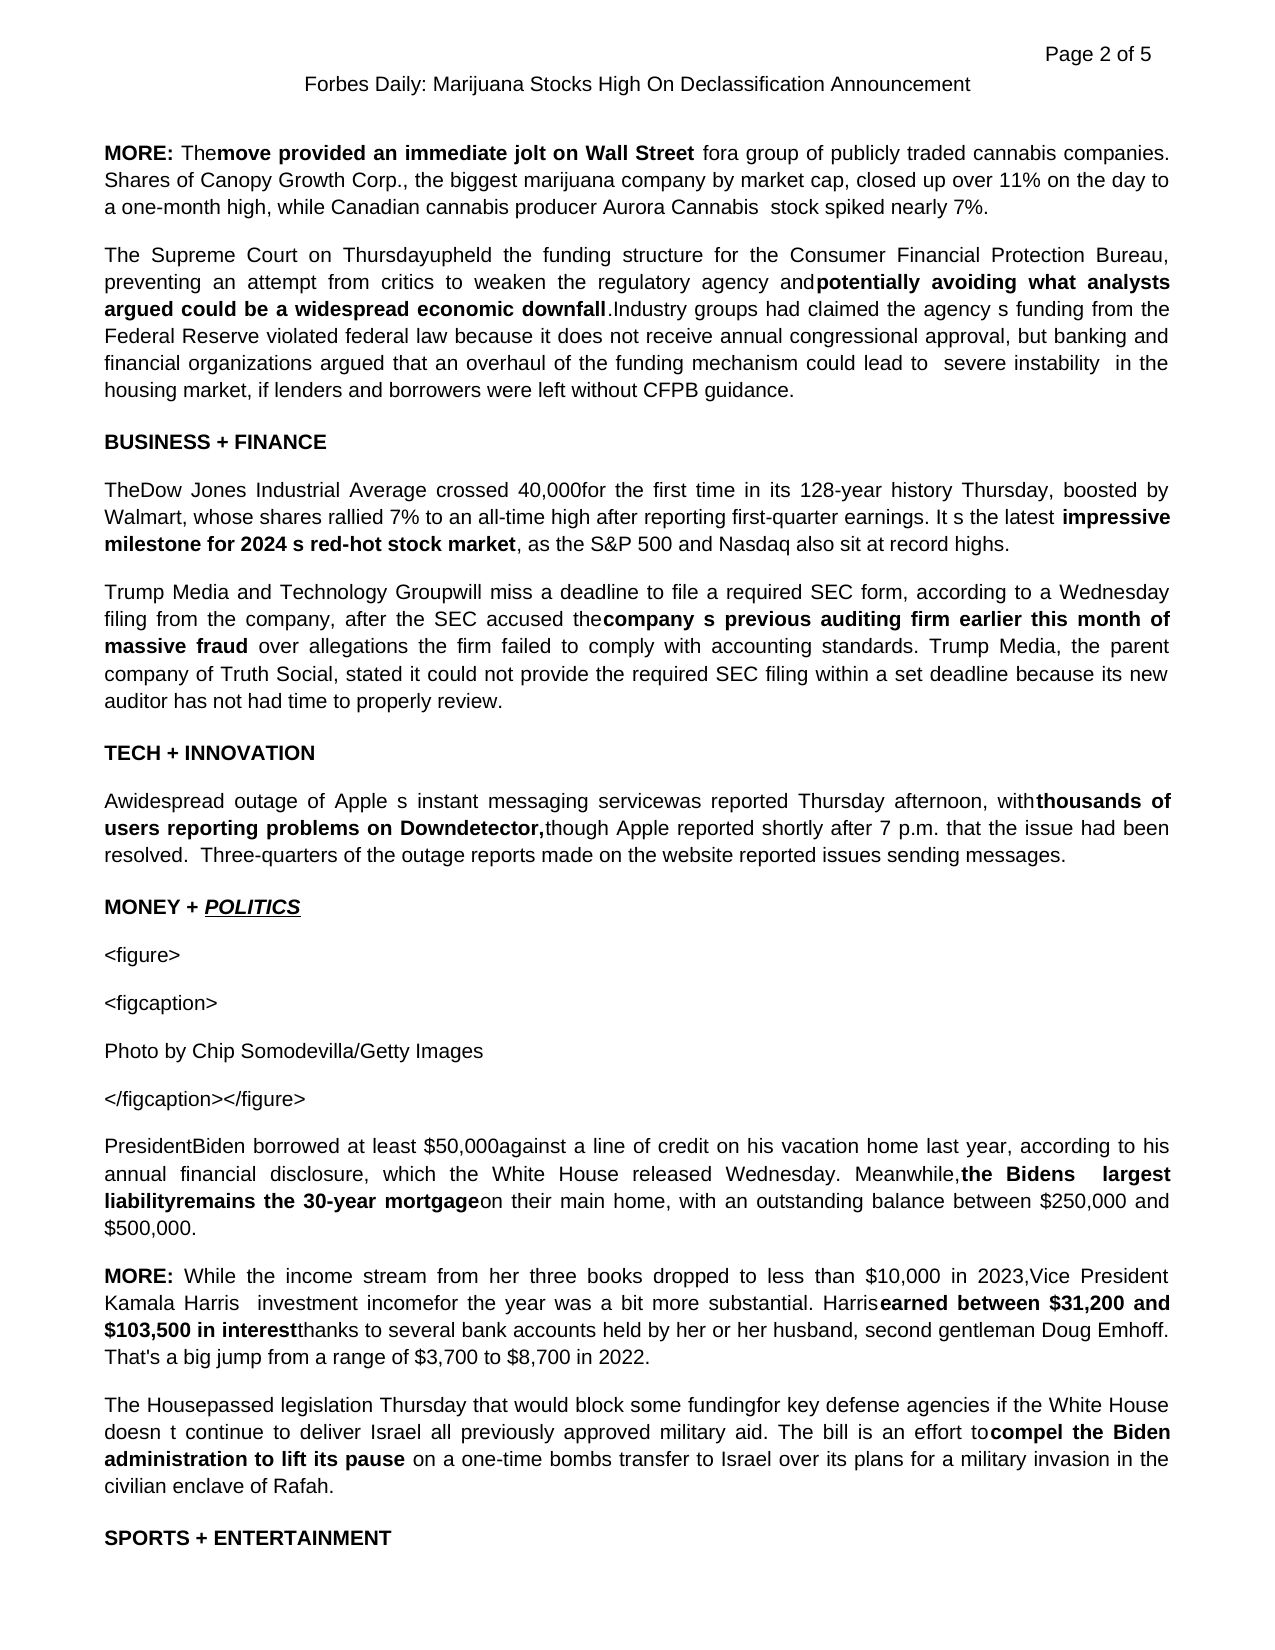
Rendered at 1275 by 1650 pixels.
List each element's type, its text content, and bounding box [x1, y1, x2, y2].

text BUSINESS + FINANCE [104, 427, 1171, 454]
text MORE: Themove provided an immediate jolt on Wall Street fora group of publicly traded cannabis companies. Shares of Canopy Growth Corp., the biggest marijuana company by market cap, closed up over 11% on the day to a one-month high, while Canadian cannabis producer Aurora Cannabis stock spiked nearly 7%. [104, 137, 1171, 219]
text The Housepassed legislation Thursday that would block some fundingfor key defense agencies if the White House doesn t continue to deliver Israel all previously approved military aid. The bill is an effort tocompel the Biden administration to lift its pause on a one-time bombs transfer to Israel over its plans for a military invasion in the civilian enclave of Rafah. [104, 1389, 1171, 1498]
text Trump Media and Technology Groupwill miss a deadline to file a required SEC form, according to a Wednesday filing from the company, after the SEC accused thecompany s previous auditing firm earlier this month of massive fraud over allegations the firm failed to comply with accounting standards. Trump Media, the parent company of Truth Social, stated it could not provide the required SEC filing within a set deadline because its new auditor has not had time to properly review. [104, 577, 1171, 712]
text SPORTS + ENTERTAINMENT [104, 1523, 1171, 1550]
text Awidespread outage of Apple s instant messaging servicewas reported Thursday afternoon, withthousands of users reporting problems on Downdetector,though Apple reported shortly after 7 p.m. that the issue had been resolved. Three-quarters of the outage reports made on the website reported issues sending messages. [104, 785, 1171, 867]
text The Supreme Court on Thursdayupheld the funding structure for the Consumer Financial Protection Bureau, preventing an attempt from critics to weaken the regulatory agency andpotentially avoiding what analysts argued could be a widespread economic downfall.Industry groups had claimed the agency s funding from the Federal Reserve violated federal law because it does not receive annual congressional approval, but banking and financial organizations argued that an overhaul of the funding mechanism could lead to severe instability in the housing market, if lenders and borrowers were left without CFPB guidance. [104, 239, 1171, 402]
text TheDow Jones Industrial Average crossed 40,000for the first time in its 128-year history Thursday, boosted by Walmart, whose shares rallied 7% to an all-time high after reporting first-quarter earnings. It s the latest impressive milestone for 2024 s red-hot stock market, as the S&P 500 and Nasdaq also sit at record highs. [104, 475, 1171, 556]
text Photo by Chip Somodevilla/Getty Images [104, 1035, 1171, 1062]
text MONEY + POLITICS [104, 892, 1171, 919]
text MORE: While the income stream from her three books dropped to less than $10,000 in 2023,Vice President Kamala Harris investment incomefor the year was a bit more substantial. Harrisearned between $31,200 and $103,500 in interestthanks to several bank accounts held by her or her husband, second gentleman Doug Emhoff. That's a big jump from a range of $3,700 to $8,700 in 2022. [104, 1260, 1171, 1369]
text </figcaption></figure> [104, 1083, 1171, 1110]
text <figure> [104, 939, 1171, 967]
text <figcaption> [104, 987, 1171, 1014]
text PresidentBiden borrowed at least $50,000against a line of credit on his vacation home last year, according to his annual financial disclosure, which the White House released Wednesday. Meanwhile,the Bidens largest liabilityremains the 30-year mortgageon their main home, with an outstanding balance between $250,000 and $500,000. [104, 1131, 1171, 1239]
text TECH + INNOVATION [104, 737, 1171, 764]
